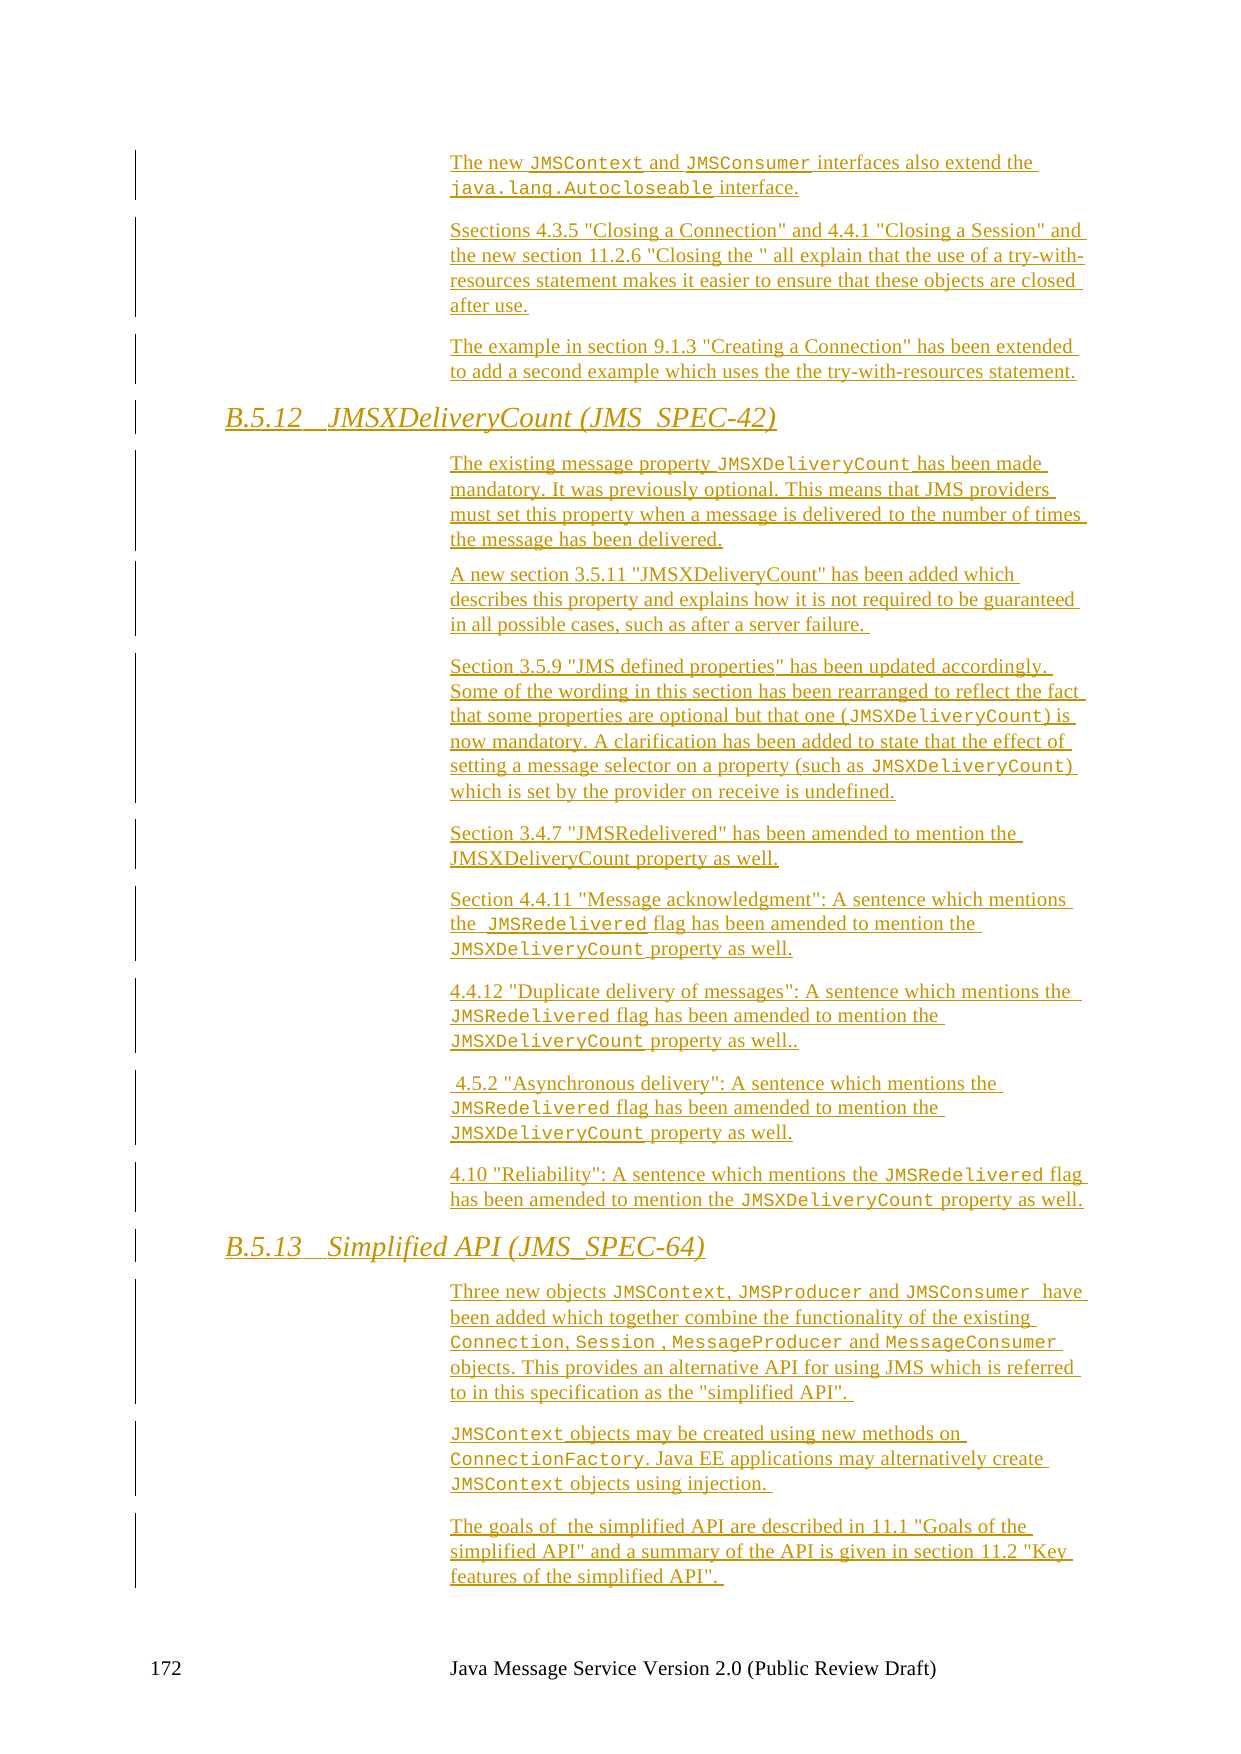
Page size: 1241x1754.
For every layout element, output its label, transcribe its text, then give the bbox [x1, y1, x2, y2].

text 11.111.2 [450, 1513, 1090, 1588]
text 3.4.7JMSRedelivered [450, 819, 1090, 869]
text 3.5.11 [450, 561, 1090, 636]
text 4.10Reliability [450, 1162, 1090, 1212]
text 3.5.9JMS defined properties [450, 653, 1090, 803]
text 4.5.2 [450, 1070, 1090, 1145]
text 4.4.12 [450, 978, 1090, 1053]
text 4.4.11 [450, 886, 1090, 961]
text 4.3.54.4.111.2.6 [450, 217, 1090, 317]
text 9.1.3Creating a Connection [450, 333, 1090, 383]
